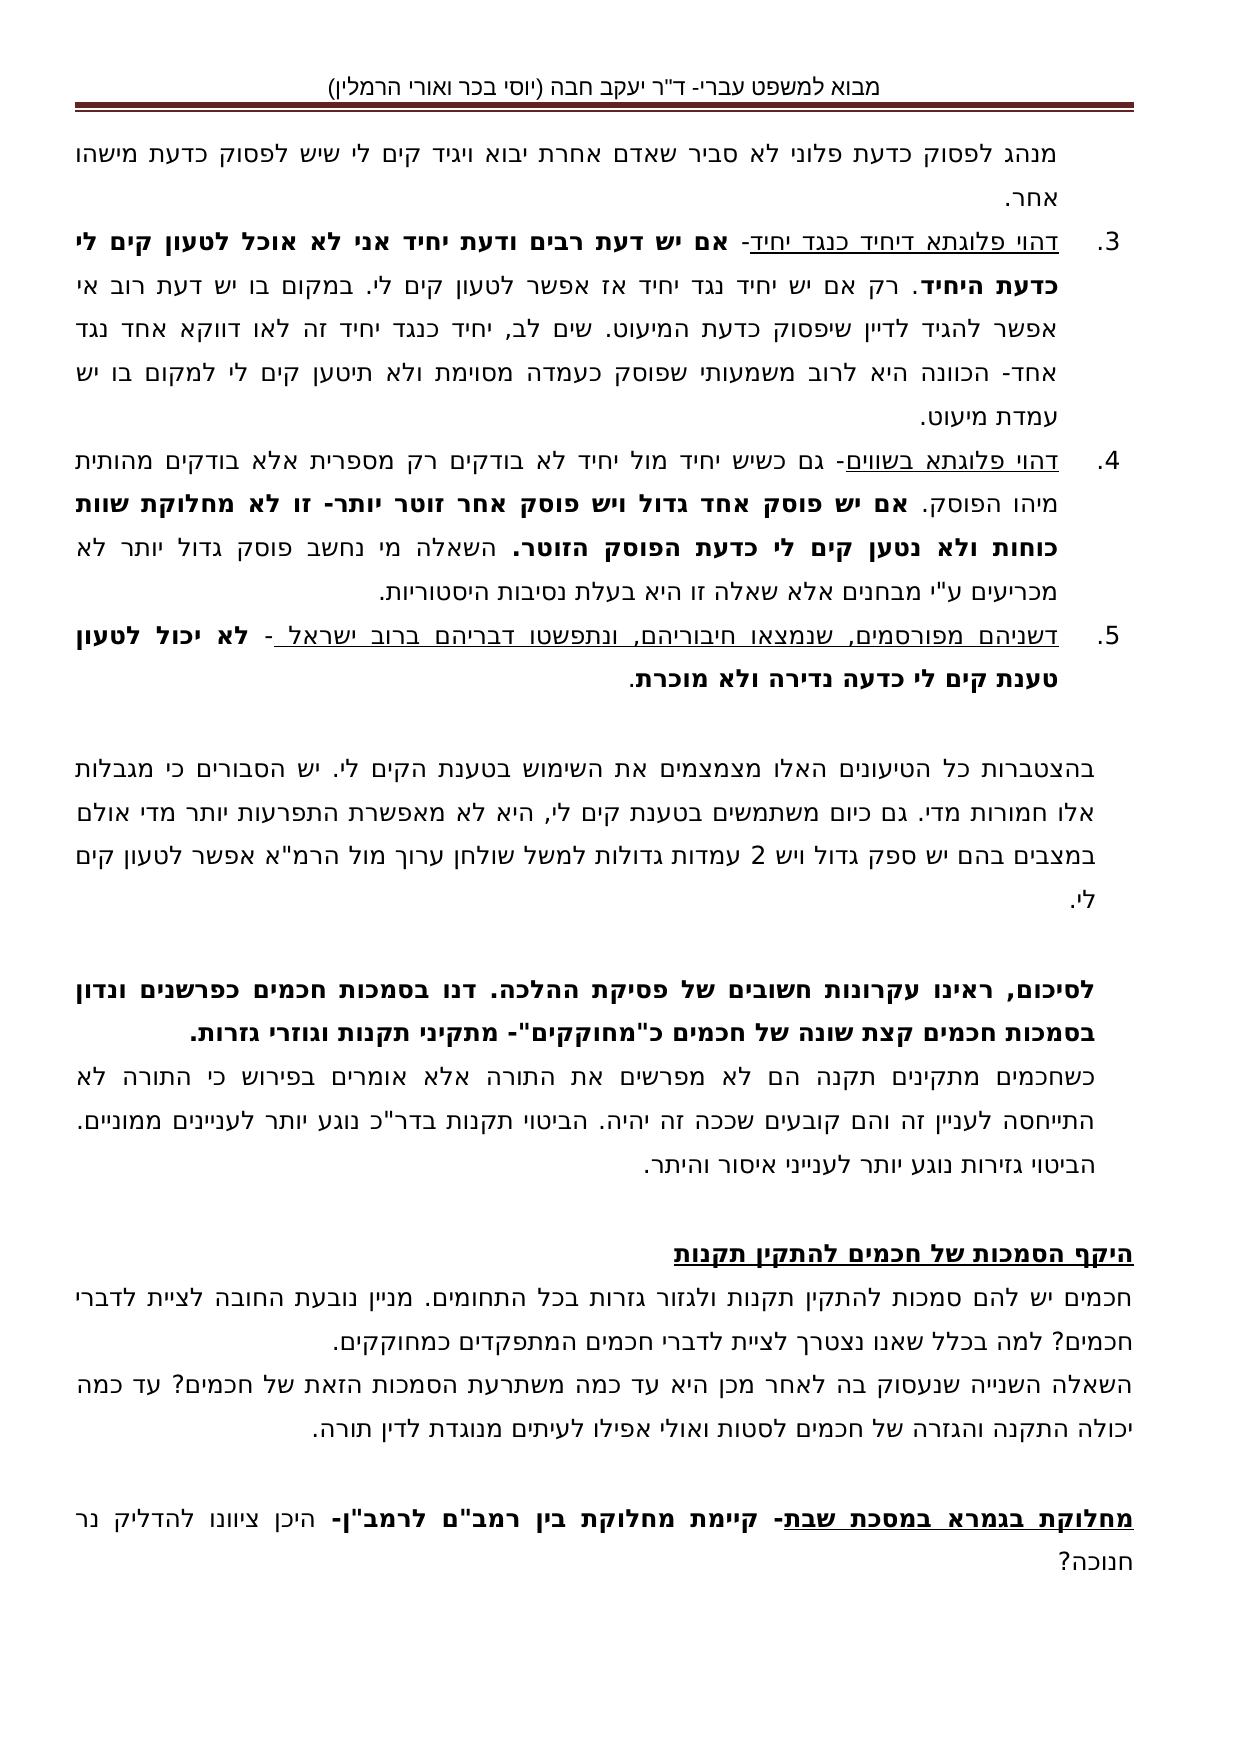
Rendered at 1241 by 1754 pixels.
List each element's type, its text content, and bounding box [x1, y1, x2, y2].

text בהצטברות כל הטיעונים האלו מצמצמים את השימוש בטענת הקים לי. יש הסבורים כי מגבלות אלו חמורות מדי. גם כיום משתמשים בטענת קים לי, היא לא מאפשרת התפרעות יותר מדי אולם במצבים בהם יש ספק גדול ויש 2 עמדות גדולות למשל שולחן ערוך מול הרמ"א אפשר לטעון קים לי. [75, 754, 1096, 914]
text השאלה השנייה שנעסוק בה לאחר מכן היא עד כמה משתרעת הסמכות הזאת של חכמים? עד כמה יכולה התקנה והגזרה של חכמים לסטות ואולי אפילו לעיתים מנוגדת לדין תורה. [75, 1371, 1134, 1443]
list דהוי פלוגתא דיחיד כנגד יחיד- אם יש דעת רבים ודעת יחיד אני לא אוכל לטעון קים לי כדעת היחיד. רק אם יש יחיד נגד יחיד אז אפשר לטעון קים לי. במקום בו יש דעת רוב אי אפשר להגיד לדיין שיפסוק כדעת המיעוט. שים לב, יחיד כנגד יחיד זה לאו דווקא אחד נגד אחד- הכוונה היא לרוב משמעותי שפוסק כעמדה מסוימת ולא תיטען קים לי למקום בו יש עמדת מיעוט. [75, 227, 1096, 431]
text היקף הסמכות של חכמים להתקין תקנות [75, 1239, 1134, 1268]
list דהוי פלוגתא בשווים- גם כשיש יחיד מול יחיד לא בודקים רק מספרית אלא בודקים מהותית מיהו הפוסק. אם יש פוסק אחד גדול ויש פוסק אחר זוטר יותר- זו לא מחלוקת שוות כוחות ולא נטען קים לי כדעת הפוסק הזוטר. השאלה מי נחשב פוסק גדול יותר לא מכריעים ע"י מבחנים אלא שאלה זו היא בעלת נסיבות היסטוריות. [75, 446, 1096, 606]
list דשניהם מפורסמים, שנמצאו חיבוריהם, ונתפשטו דבריהם ברוב ישראל - לא יכול לטעון טענת קים לי כדעה נדירה ולא מוכרת. [75, 621, 1096, 694]
text חכמים יש להם סמכות להתקין תקנות ולגזור גזרות בכל התחומים. מניין נובעת החובה לציית לדברי חכמים? למה בכלל שאנו נצטרך לציית לדברי חכמים המתפקדים כמחוקקים. [75, 1283, 1134, 1356]
text כשחכמים מתקינים תקנה הם לא מפרשים את התורה אלא אומרים בפירוש כי התורה לא התייחסה לעניין זה והם קובעים שככה זה יהיה. הביטוי תקנות בדר"כ נוגע יותר לעניינים ממוניים. הביטוי גזירות נוגע יותר לענייני איסור והיתר. [75, 1062, 1096, 1179]
text לסיכום, ראינו עקרונות חשובים של פסיקת ההלכה. דנו בסמכות חכמים כפרשנים ונדון בסמכות חכמים קצת שונה של חכמים כ"מחוקקים"- מתקיני תקנות וגוזרי גזרות. [75, 975, 1096, 1048]
text מחלוקת בגמרא במסכת שבת- קיימת מחלוקת בין רמב"ם לרמב"ן- היכן ציוונו להדליק נר חנוכה? [75, 1504, 1134, 1577]
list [75, 139, 1096, 212]
